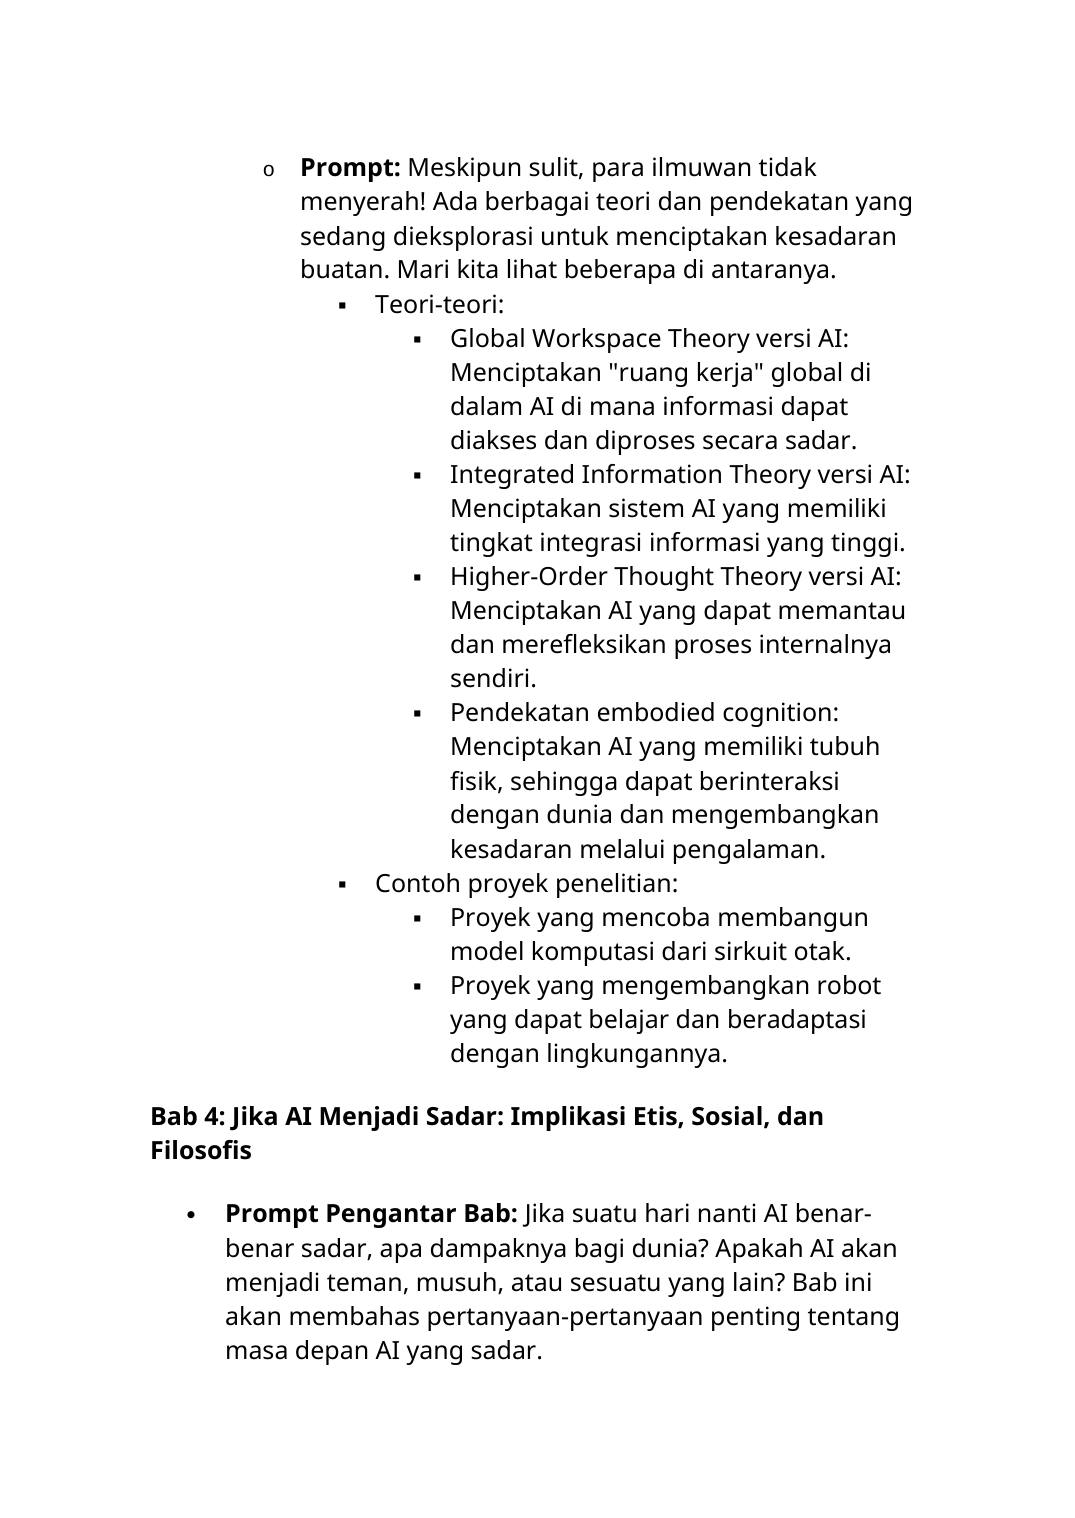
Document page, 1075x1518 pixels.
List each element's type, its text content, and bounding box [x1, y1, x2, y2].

list Pendekatan embodied cognition: Menciptakan AI yang memiliki tubuh fisik, sehingga dapat berinteraksi dengan dunia dan mengembangkan kesadaran melalui pengalaman. [412, 695, 925, 865]
text Bab 4: Jika AI Menjadi Sadar: Implikasi Etis, Sosial, dan Filosofis [150, 1099, 925, 1167]
list Higher-Order Thought Theory versi AI: Menciptakan AI yang dapat memantau dan merefleksikan proses internalnya sendiri. [412, 559, 925, 695]
list Proyek yang mengembangkan robot yang dapat belajar dan beradaptasi dengan lingkungannya. [412, 967, 925, 1070]
list Proyek yang mencoba membangun model komputasi dari sirkuit otak. [412, 899, 925, 967]
list Contoh proyek penelitian: [337, 865, 925, 899]
list Integrated Information Theory versi AI: Menciptakan sistem AI yang memiliki tingkat integrasi informasi yang tinggi. [412, 457, 925, 559]
list Teori-teori: [337, 286, 925, 320]
list Global Workspace Theory versi AI: Menciptakan "ruang kerja" global di dalam AI di mana informasi dapat diakses dan diproses secara sadar. [412, 320, 925, 457]
list Prompt: Meskipun sulit, para ilmuwan tidak menyerah! Ada berbagai teori dan pendekatan yang sedang dieksplorasi untuk menciptakan kesadaran buatan. Mari kita lihat beberapa di antaranya. [262, 150, 925, 286]
list Prompt Pengantar Bab: Jika suatu hari nanti AI benar-benar sadar, apa dampaknya bagi dunia? Apakah AI akan menjadi teman, musuh, atau sesuatu yang lain? Bab ini akan membahas pertanyaan-pertanyaan penting tentang masa depan AI yang sadar. [187, 1196, 925, 1366]
